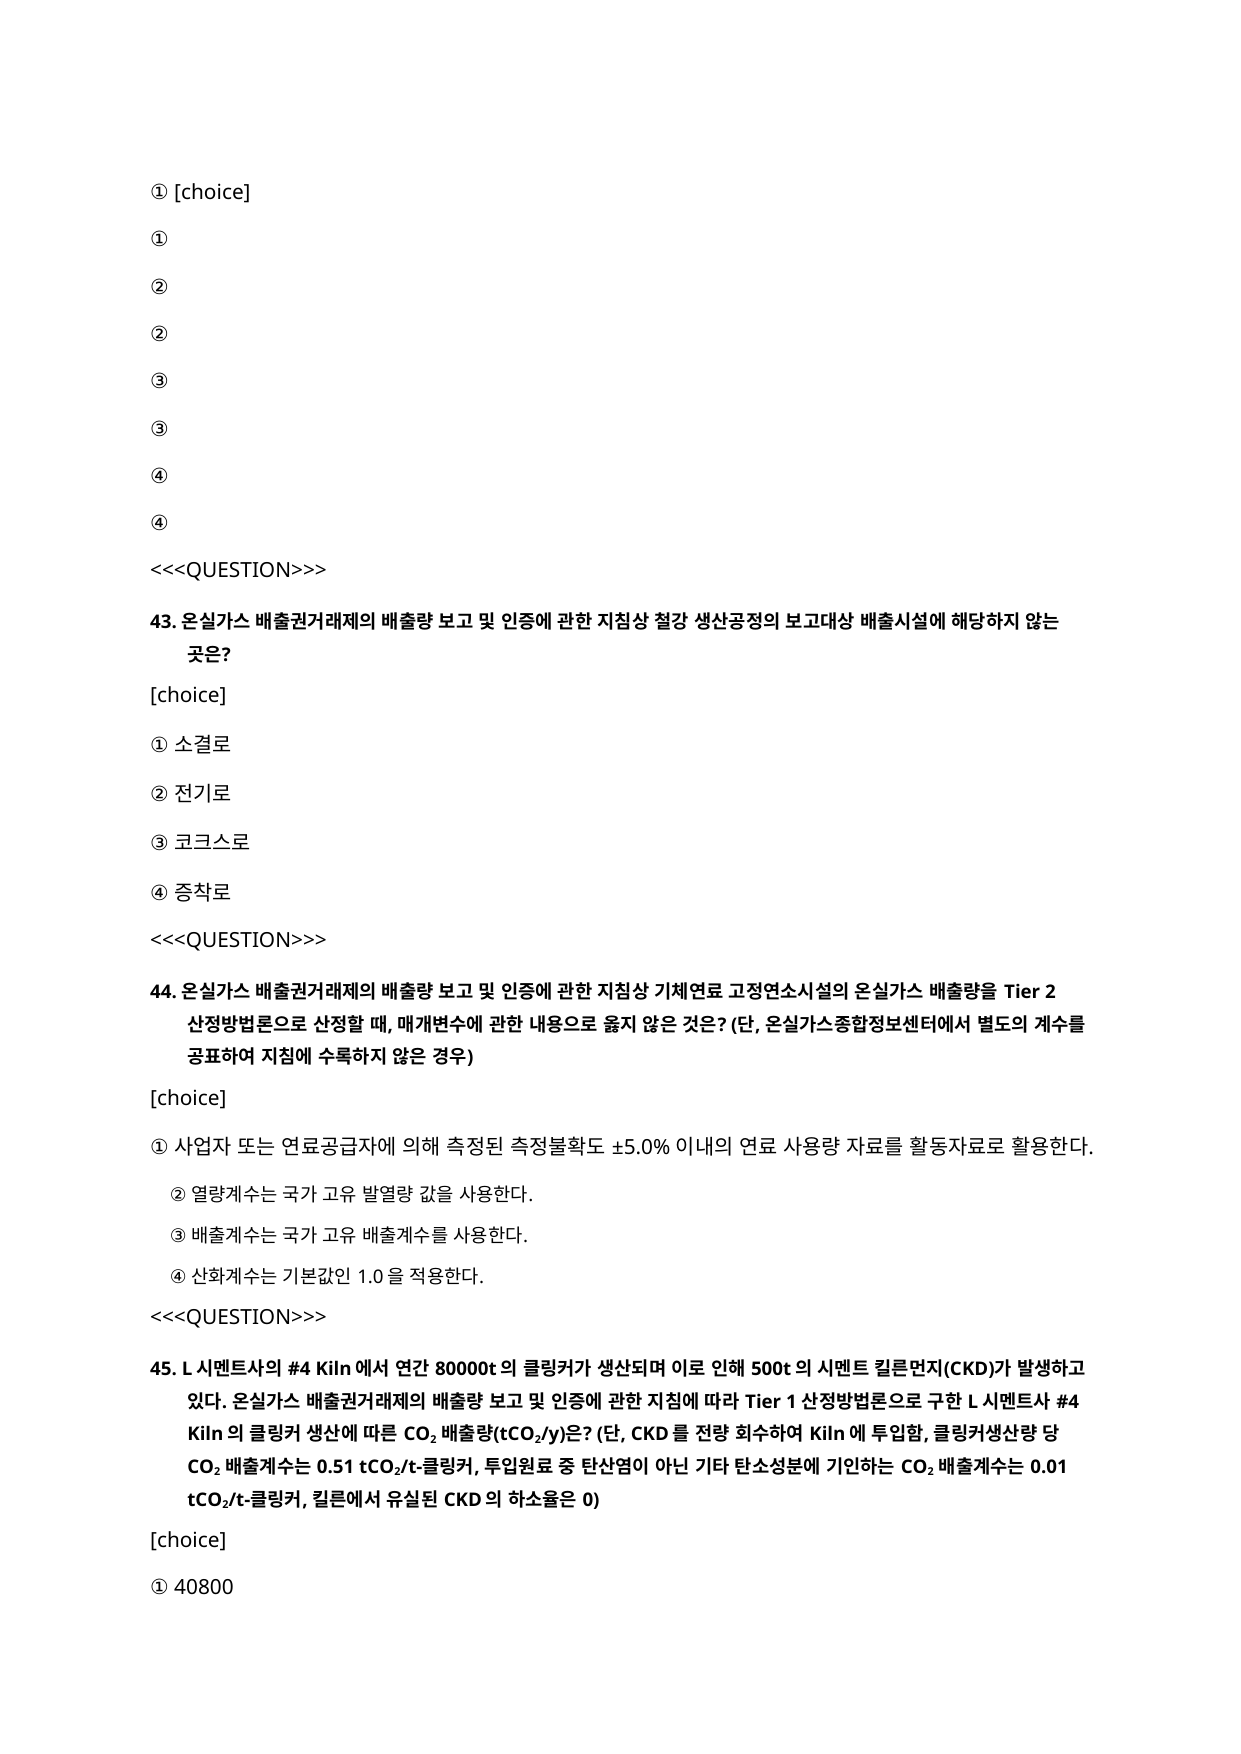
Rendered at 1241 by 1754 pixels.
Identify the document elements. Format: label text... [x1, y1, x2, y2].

text ② [150, 319, 1090, 347]
text ④ 산화계수는 기본값인 1.0을 적용한다. [150, 1261, 1090, 1289]
text ④ [150, 508, 1090, 537]
text [choice] [150, 1525, 1090, 1554]
text ② 열량계수는 국가 고유 발열량 값을 사용한다. [150, 1179, 1090, 1207]
text 44. 온실가스 배출권거래제의 배출량 보고 및 인증에 관한 지침상 기체연료 고정연소시설의 온실가스 배출량을 Tier 2 산정방법론으로 산정할 때, 매개변수에 관한 내용으로 옳지 않은 것은? (단, 온실가스종합정보센터에서 별도의 계수를 공표하여 지침에 수록하지 않은 경우) [150, 977, 1090, 1069]
text ② [150, 272, 1090, 300]
text ③ [150, 414, 1090, 442]
text [choice] [150, 1083, 1090, 1111]
text ① [150, 224, 1090, 253]
text 45. L시멘트사의 #4 Kiln에서 연간 80000t의 클링커가 생산되며 이로 인해 500t의 시멘트 킬른먼지(CKD)가 발생하고 있다. 온실가스 배출권거래제의 배출량 보고 및 인증에 관한 지침에 따라 Tier 1 산정방법론으로 구한 L시멘트사 #4 Kiln의 클링커 생산에 따른 CO2 배출량(tCO2/y)은? (단, CKD를 전량 회수하여 Kiln에 투입함, 클링커생산량 당 CO2 배출계수는 0.51 tCO2/t-클링커, 투입원료 중 탄산염이 아닌 기타 탄소성분에 기인하는 CO2 배출계수는 0.01 tCO2/t-클링커, 킬른에서 유실된 CKD의 하소율은 0) [150, 1354, 1090, 1511]
text ① 40800 [150, 1572, 1090, 1601]
text ③ 배출계수는 국가 고유 배출계수를 사용한다. [150, 1221, 1090, 1248]
text ④ [150, 461, 1090, 489]
text <<<QUESTION>>> [150, 1302, 1090, 1331]
text [choice] [150, 681, 1090, 709]
text <<<QUESTION>>> [150, 925, 1090, 954]
text ② 전기로 [150, 777, 1090, 807]
text ③ 코크스로 [150, 827, 1090, 857]
text ④ 증착로 [150, 876, 1090, 906]
text ① 사업자 또는 연료공급자에 의해 측정된 측정불확도 ±5.0% 이내의 연료 사용량 자료를 활동자료로 활용한다. [150, 1130, 1090, 1161]
text ③ [150, 366, 1090, 395]
text ① [choice] [150, 177, 1090, 206]
text 43. 온실가스 배출권거래제의 배출량 보고 및 인증에 관한 지침상 철강 생산공정의 보고대상 배출시설에 해당하지 않는 곳은? [150, 607, 1090, 667]
text ① 소결로 [150, 728, 1090, 758]
text <<<QUESTION>>> [150, 556, 1090, 584]
